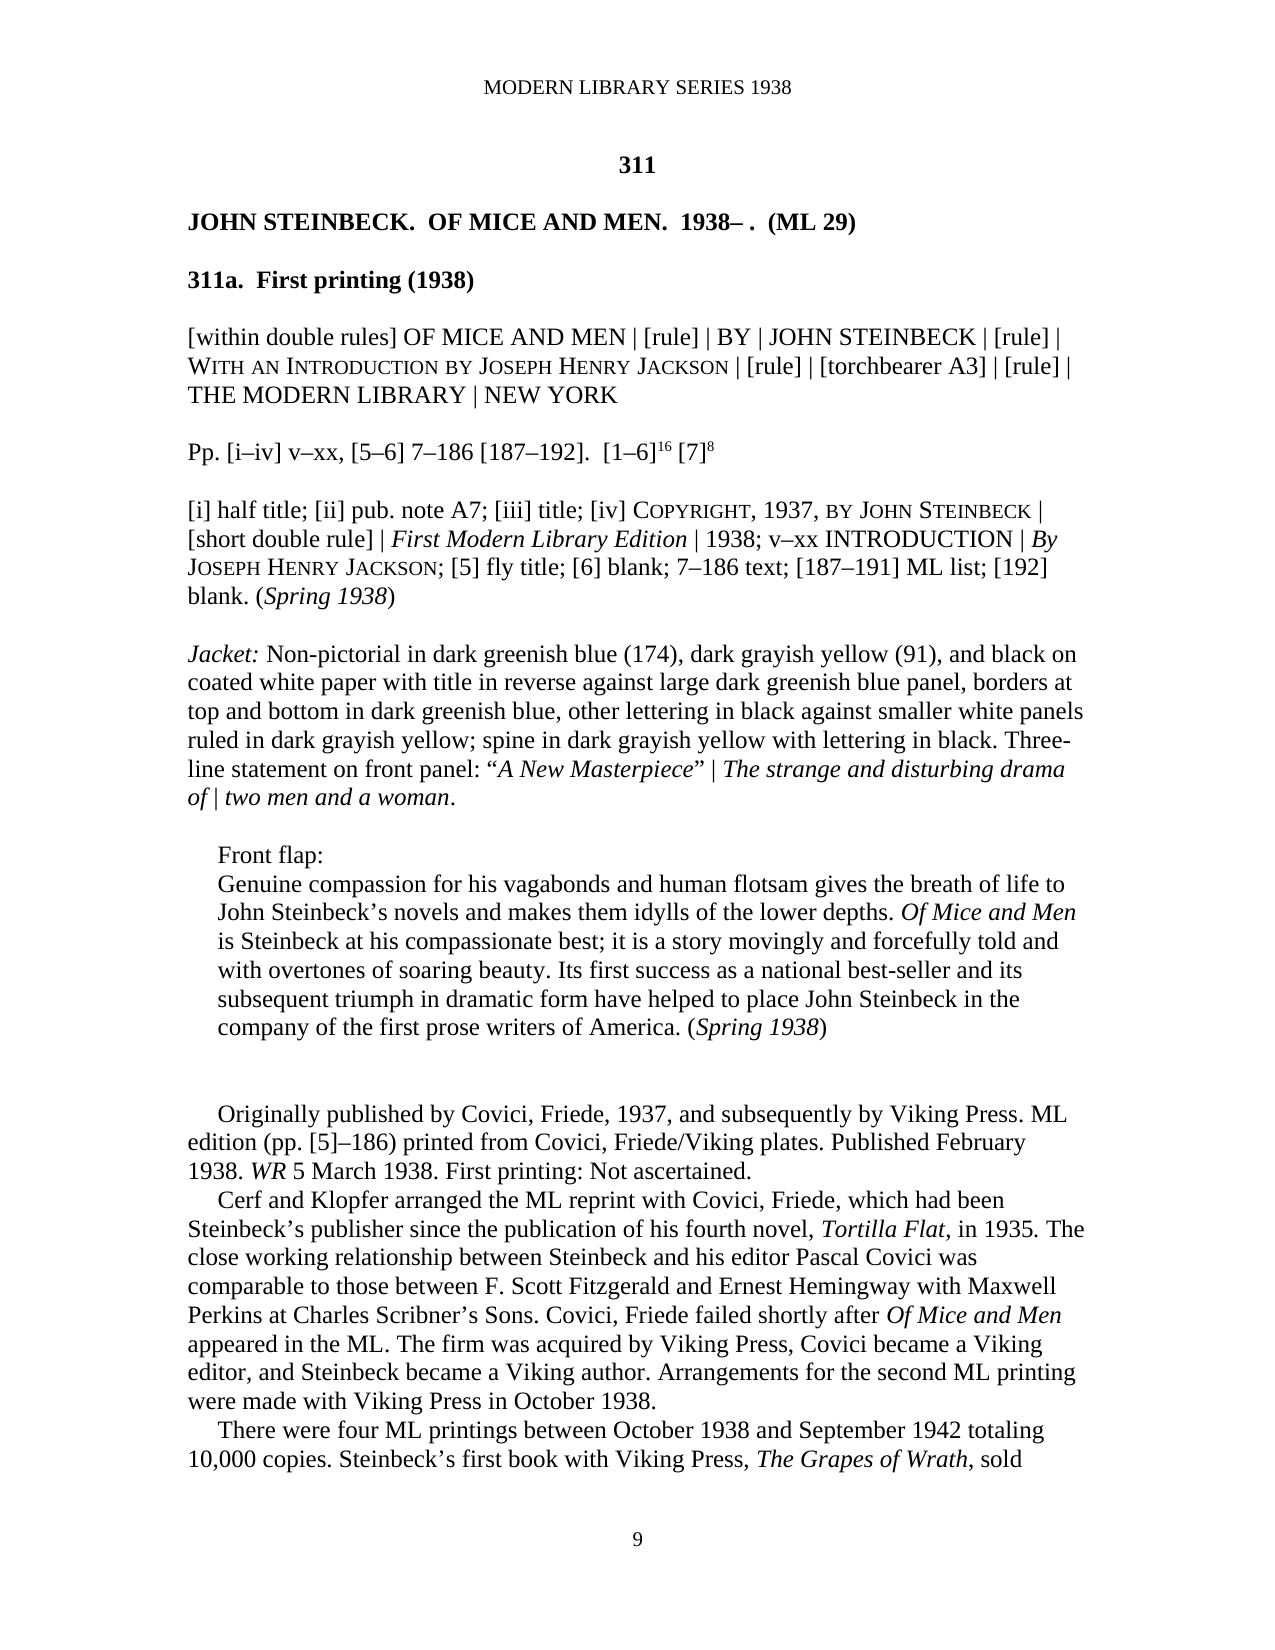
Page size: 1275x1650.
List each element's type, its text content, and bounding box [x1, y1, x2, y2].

text Genuine compassion for his vagabonds and human flotsam gives the breath of life to John Steinbeck’s novels and makes them idylls of the lower depths. Of Mice and Men is Steinbeck at his compassionate best; it is a story movingly and forcefully told and with overtones of soaring beauty. Its first success as a national best-seller and its subsequent triumph in dramatic form have helped to place John Steinbeck in the company of the first prose writers of America. (Spring 1938) [217, 869, 1087, 1041]
text Jacket: Non-pictorial in dark greenish blue (174), dark grayish yellow (91), and black on coated white paper with title in reverse against large dark greenish blue panel, borders at top and bottom in dark greenish blue, other lettering in black against smaller white panels ruled in dark grayish yellow; spine in dark grayish yellow with lettering in black. Three-line statement on front panel: “A New Masterpiece” | The strange and disturbing drama of | two men and a woman. [187, 639, 1087, 811]
text Pp. [i–iv] v–xx, [5–6] 7–186 [187–192]. [1–6]16 [7]8 [187, 437, 1087, 466]
text 311a. First printing (1938) [187, 265, 1087, 294]
text JOHN STEINBECK. OF MICE AND MEN. 1938– . (ML 29) [187, 207, 1087, 236]
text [187, 1415, 1087, 1472]
text [i] half title; [ii] pub. note A7; [iii] title; [iv] Copyright, 1937, by John Steinbeck | [short double rule] | First Modern Library Edition | 1938; v–xx INTRODUCTION | By Joseph Henry Jackson; [5] fly title; [6] blank; 7–186 text; [187–191] ML list; [192] blank. (Spring 1938) [187, 495, 1087, 610]
text Originally published by Covici, Friede, 1937, and subsequently by Viking Press. ML edition (pp. [5]–186) printed from Covici, Friede/Viking plates. Published February 1938. WR 5 March 1938. First printing: Not ascertained. [187, 1099, 1087, 1185]
text 311 [187, 150, 1087, 179]
text Cerf and Klopfer arranged the ML reprint with Covici, Friede, which had been Steinbeck’s publisher since the publication of his fourth novel, Tortilla Flat, in 1935. The close working relationship between Steinbeck and his editor Pascal Covici was comparable to those between F. Scott Fitzgerald and Ernest Hemingway with Maxwell Perkins at Charles Scribner’s Sons. Covici, Friede failed shortly after Of Mice and Men appeared in the ML. The firm was acquired by Viking Press, Covici became a Viking editor, and Steinbeck became a Viking author. Arrangements for the second ML printing were made with Viking Press in October 1938. [187, 1185, 1087, 1415]
text [within double rules] OF MICE AND MEN | [rule] | BY | JOHN STEINBECK | [rule] | With an Introduction by Joseph Henry Jackson | [rule] | [torchbearer A3] | [rule] | THE MODERN LIBRARY | NEW YORK [187, 322, 1087, 409]
text Front flap: [187, 840, 1087, 869]
